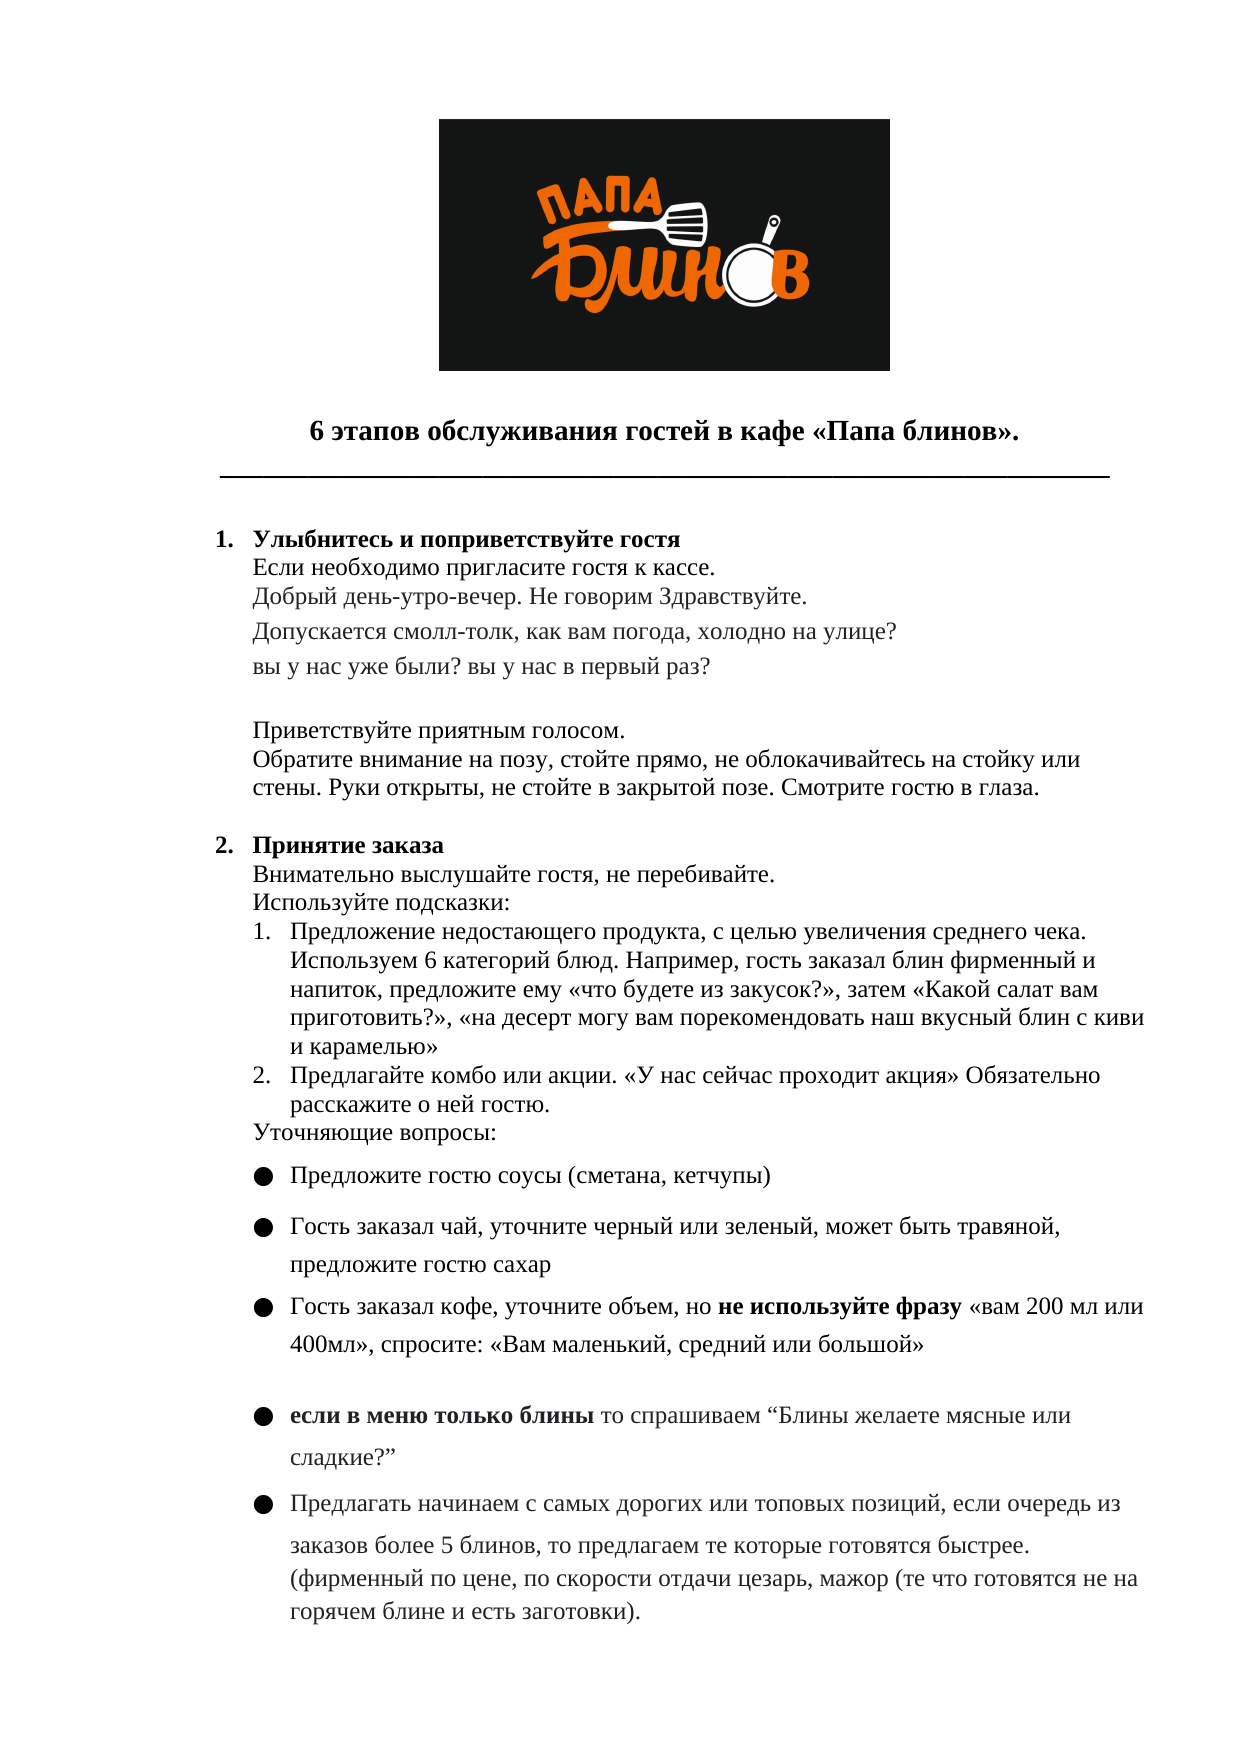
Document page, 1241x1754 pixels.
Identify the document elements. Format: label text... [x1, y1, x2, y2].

text Используйте подсказки: [252, 887, 1152, 916]
text Допускается смолл-толк, как вам погода, холодно на улице? [177, 616, 1152, 645]
text Добрый день-утро-вечер. Не говорим Здравствуйте. [177, 581, 1152, 610]
list Улыбнитесь и поприветствуйте гостя [215, 524, 1152, 552]
list Предложите гостю соусы (сметана, кетчупы) [252, 1146, 1152, 1197]
list Предложение недостающего продукта, с целью увеличения среднего чека. Используем 6 категорий блюд. Например, гость заказал блин фирменный и напиток, предложите ему «что будете из закусок?», затем «Какой салат вам приготовить?», «на десерт могу вам порекомендовать наш вкусный блин с киви и карамелью» [252, 916, 1152, 1060]
list Гость заказал кофе, уточните объем, но не используйте фразу «вам 200 мл или 400мл», спросите: «Вам маленький, средний или большой» [252, 1277, 1152, 1357]
list Гость заказал чай, уточните черный или зеленый, может быть травяной, предложите гостю сахар [252, 1197, 1152, 1277]
list Принятие заказа [215, 830, 1152, 859]
text Уточняющие вопросы: [252, 1117, 1152, 1146]
list если в меню только блины то спрашиваем “Блины желаете мясные или сладкие?” [252, 1386, 1152, 1470]
text 6 этапов обслуживания гостей в кафе «Папа блинов». [177, 413, 1152, 447]
list Предлагать начинаем с самых дорогих или топовых позиций, если очередь из заказов более 5 блинов, то предлагаем те которые готовятся быстрее. (фирменный по цене, по скорости отдачи цезарь, мажор (те что готовятся не на горячем блине и есть заготовки). [252, 1475, 1152, 1625]
picture [439, 118, 890, 371]
text Обратите внимание на позу, стойте прямо, не облокачивайтесь на стойку или стены. Руки открыты, не стойте в закрытой позе. Смотрите гостю в глаза. [252, 744, 1152, 801]
text Если необходимо пригласите гостя к кассе. [252, 552, 1152, 581]
text Внимательно выслушайте гостя, не перебивайте. [252, 859, 1152, 887]
text _____________________________________________________________ [177, 447, 1152, 480]
list Предлагайте комбо или акции. «У нас сейчас проходит акция» Обязательно расскажите о ней гостю. [252, 1060, 1152, 1117]
text вы у нас уже были? вы у нас в первый раз? [177, 651, 1152, 680]
text Приветствуйте приятным голосом. [252, 715, 1152, 744]
